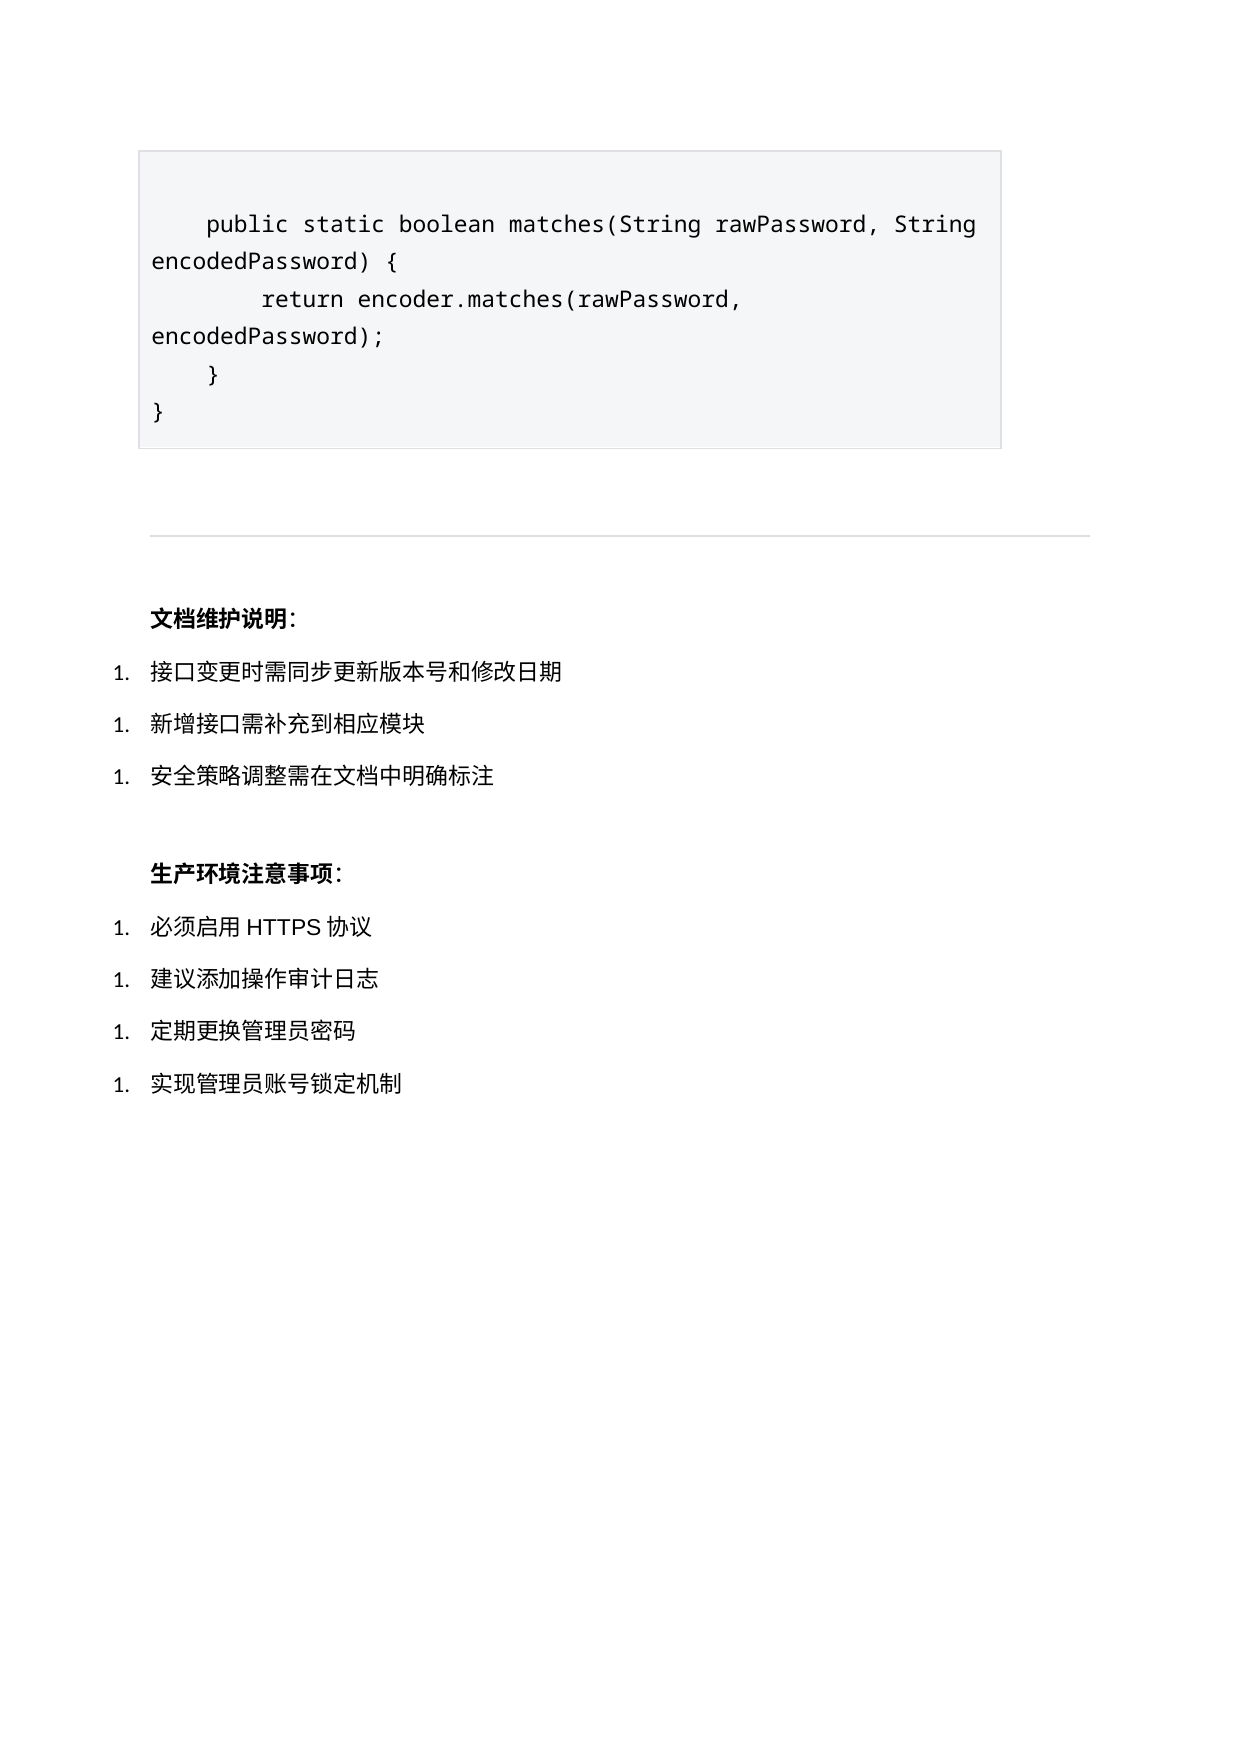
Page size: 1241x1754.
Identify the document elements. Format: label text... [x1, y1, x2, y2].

text 生产环境注意事项： [150, 856, 1090, 889]
list 新增接口需补充到相应模块 [112, 706, 1090, 739]
list 定期更换管理员密码 [112, 1013, 1090, 1046]
list 实现管理员账号锁定机制 [112, 1066, 1090, 1099]
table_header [140, 152, 1000, 447]
list 建议添加操作审计日志 [112, 961, 1090, 994]
list 接口变更时需同步更新版本号和修改日期 [112, 653, 1090, 687]
list 必须启用HTTPS协议 [112, 909, 1090, 942]
text 文档维护说明： [150, 601, 1090, 634]
list 安全策略调整需在文档中明确标注 [112, 758, 1090, 791]
